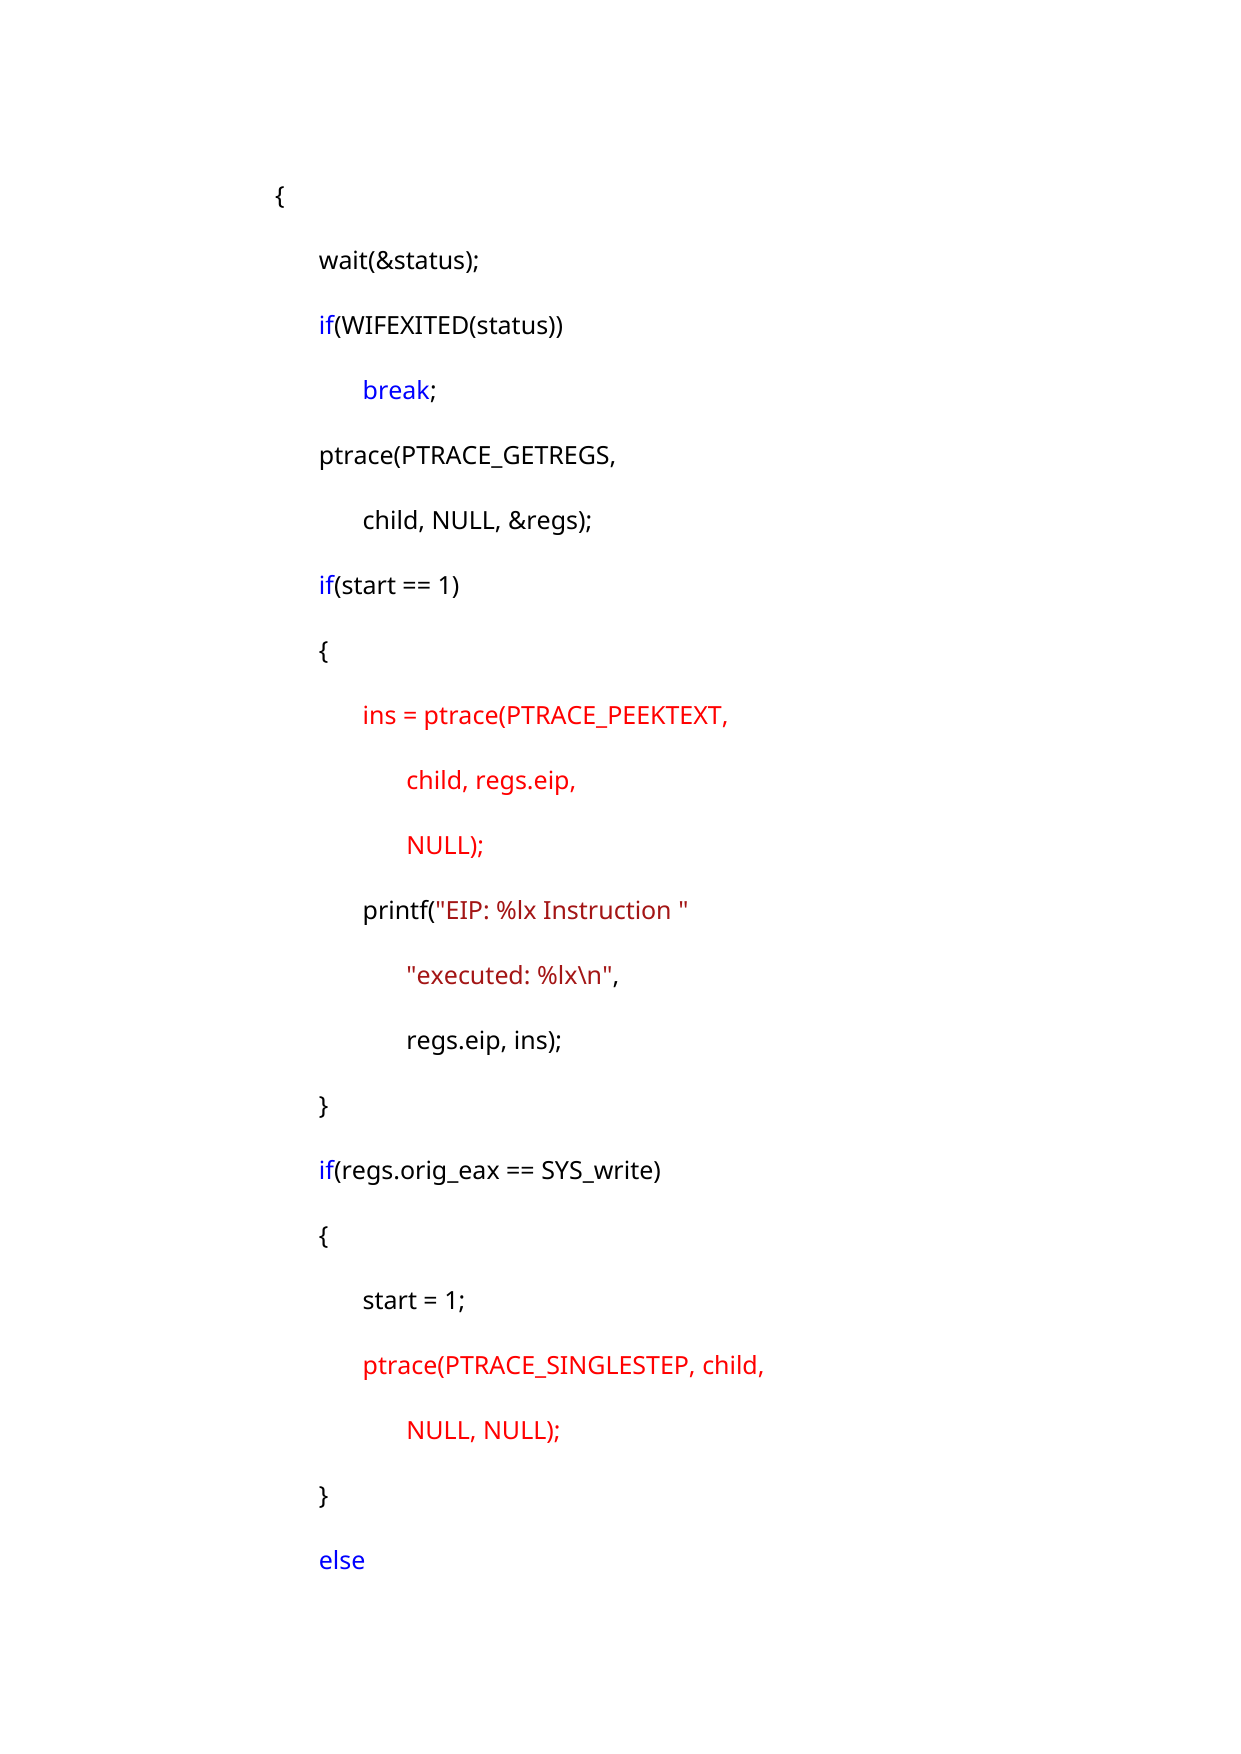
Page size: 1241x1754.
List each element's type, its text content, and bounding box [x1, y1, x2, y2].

text break; [187, 357, 1053, 422]
text { [187, 162, 1053, 227]
text ins = ptrace(PTRACE_PEEKTEXT, [187, 682, 1053, 747]
text NULL, NULL); [187, 1397, 1053, 1462]
text { [187, 617, 1053, 682]
text NULL); [187, 812, 1053, 877]
text ptrace(PTRACE_GETREGS, [187, 422, 1053, 487]
text regs.eip, ins); [187, 1007, 1053, 1072]
text child, regs.eip, [187, 747, 1053, 812]
text "executed: %lx\n", [187, 942, 1053, 1007]
text ptrace(PTRACE_SINGLESTEP, child, [187, 1332, 1053, 1397]
text } [187, 1462, 1053, 1527]
text if(start == 1) [187, 552, 1053, 617]
text printf("EIP: %lx Instruction " [187, 877, 1053, 942]
text start = 1; [187, 1267, 1053, 1332]
text wait(&status); [187, 227, 1053, 292]
text if(WIFEXITED(status)) [187, 292, 1053, 357]
text else [187, 1527, 1053, 1592]
text child, NULL, &regs); [187, 487, 1053, 552]
text if(regs.orig_eax == SYS_write) [187, 1137, 1053, 1202]
text { [187, 1202, 1053, 1267]
text } [187, 1072, 1053, 1137]
